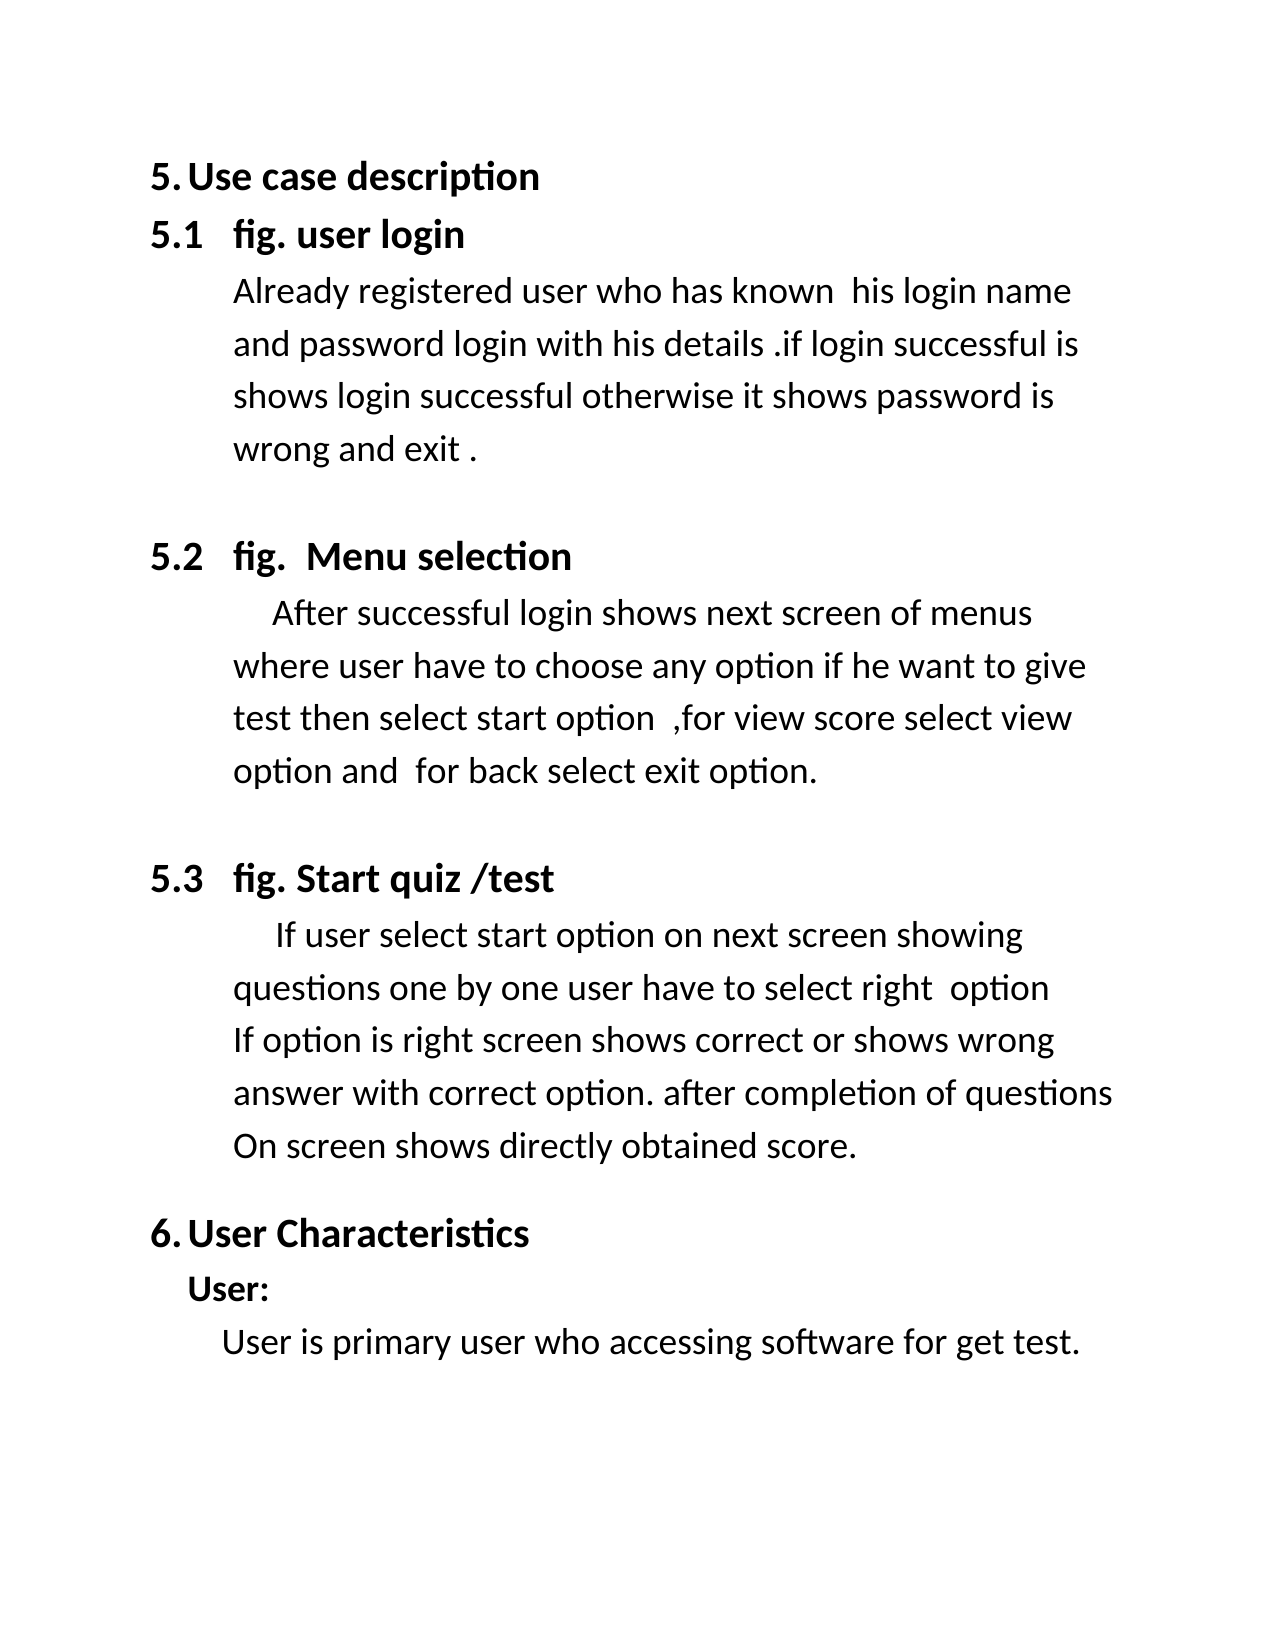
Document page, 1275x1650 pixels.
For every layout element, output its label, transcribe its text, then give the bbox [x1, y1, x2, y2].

list Use case description [150, 150, 1125, 201]
list User is primary user who accessing software for get test. [187, 1318, 1125, 1363]
list User: [187, 1265, 1125, 1311]
list fig. user login [150, 208, 1125, 259]
list If option is right screen shows correct or shows wrong answer with correct option. after completion of questions [233, 1016, 1125, 1115]
list After successful login shows next screen of menus where user have to choose any option if he want to give test then select start option ,for view score select view option and for back select exit option. [233, 589, 1125, 793]
list If user select start option on next screen showing questions one by one user have to select right option [233, 911, 1125, 1009]
list fig. Start quiz /test [150, 852, 1125, 903]
list User Characteristics [150, 1207, 1125, 1257]
list Already registered user who has known his login name and password login with his details .if login successful is shows login successful otherwise it shows password is wrong and exit . [233, 267, 1125, 471]
list fig. Menu selection [150, 530, 1125, 581]
list On screen shows directly obtained score. [233, 1122, 1125, 1167]
